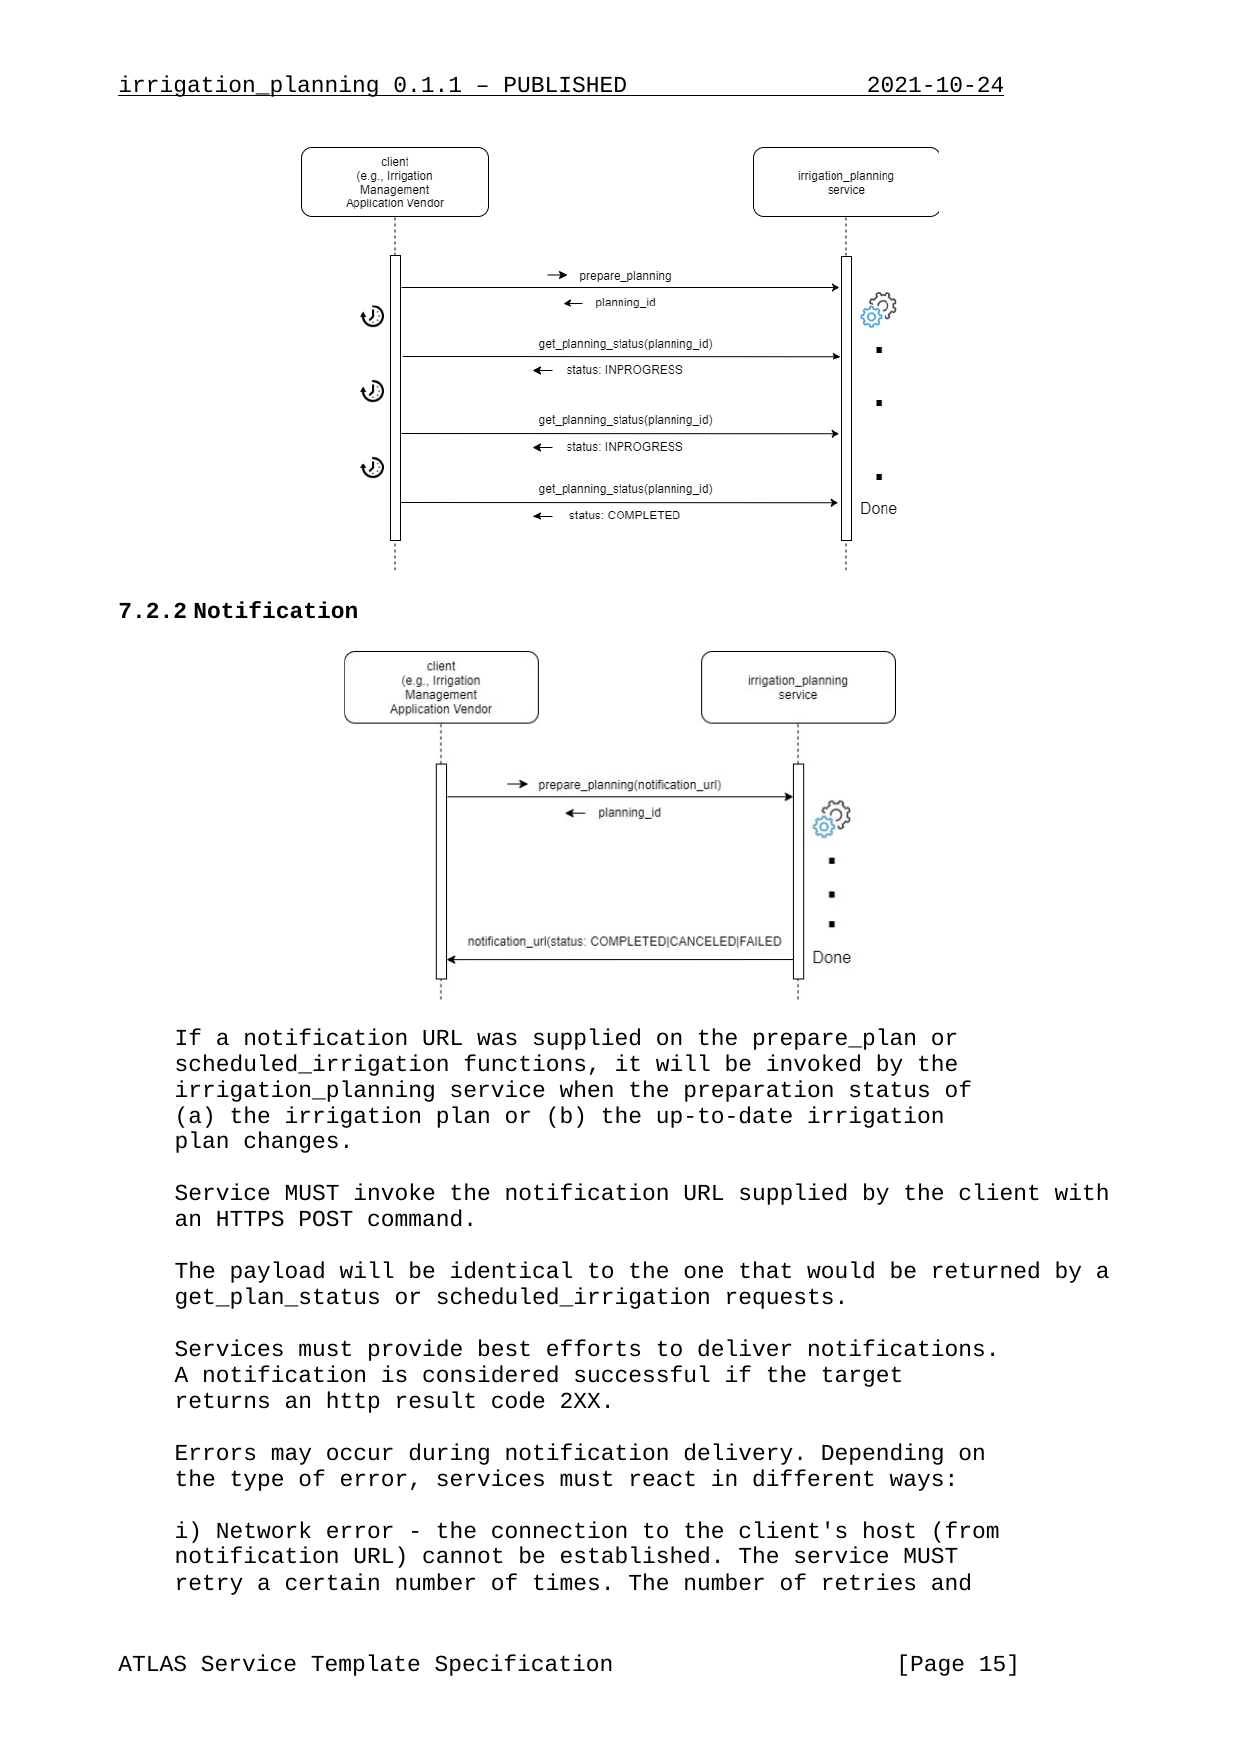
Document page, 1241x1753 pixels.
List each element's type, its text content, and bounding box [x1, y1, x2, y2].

text The payload will be identical to the one that would be returned by a get_plan_status or scheduled_irrigation requests. [174, 1259, 1122, 1311]
text Services must provide best efforts to deliver notifications. A notification is considered successful if the target returns an http result code 2XX. [174, 1337, 1005, 1415]
picture [344, 651, 896, 1001]
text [174, 1519, 1005, 1597]
text Errors may occur during notification delivery. Depending on the type of error, services must react in different ways: [174, 1441, 1005, 1493]
text If a notification URL was supplied on the prepare_plan or scheduled_irrigation functions, it will be invoked by the irrigation_planning service when the preparation status of (a) the irrigation plan or (b) the up-to-date irrigation plan changes. [174, 1026, 1005, 1156]
subtitle Notification [118, 600, 1005, 626]
text Service MUST invoke the notification URL supplied by the client with an HTTPS POST command. [174, 1182, 1122, 1234]
picture [301, 147, 939, 571]
